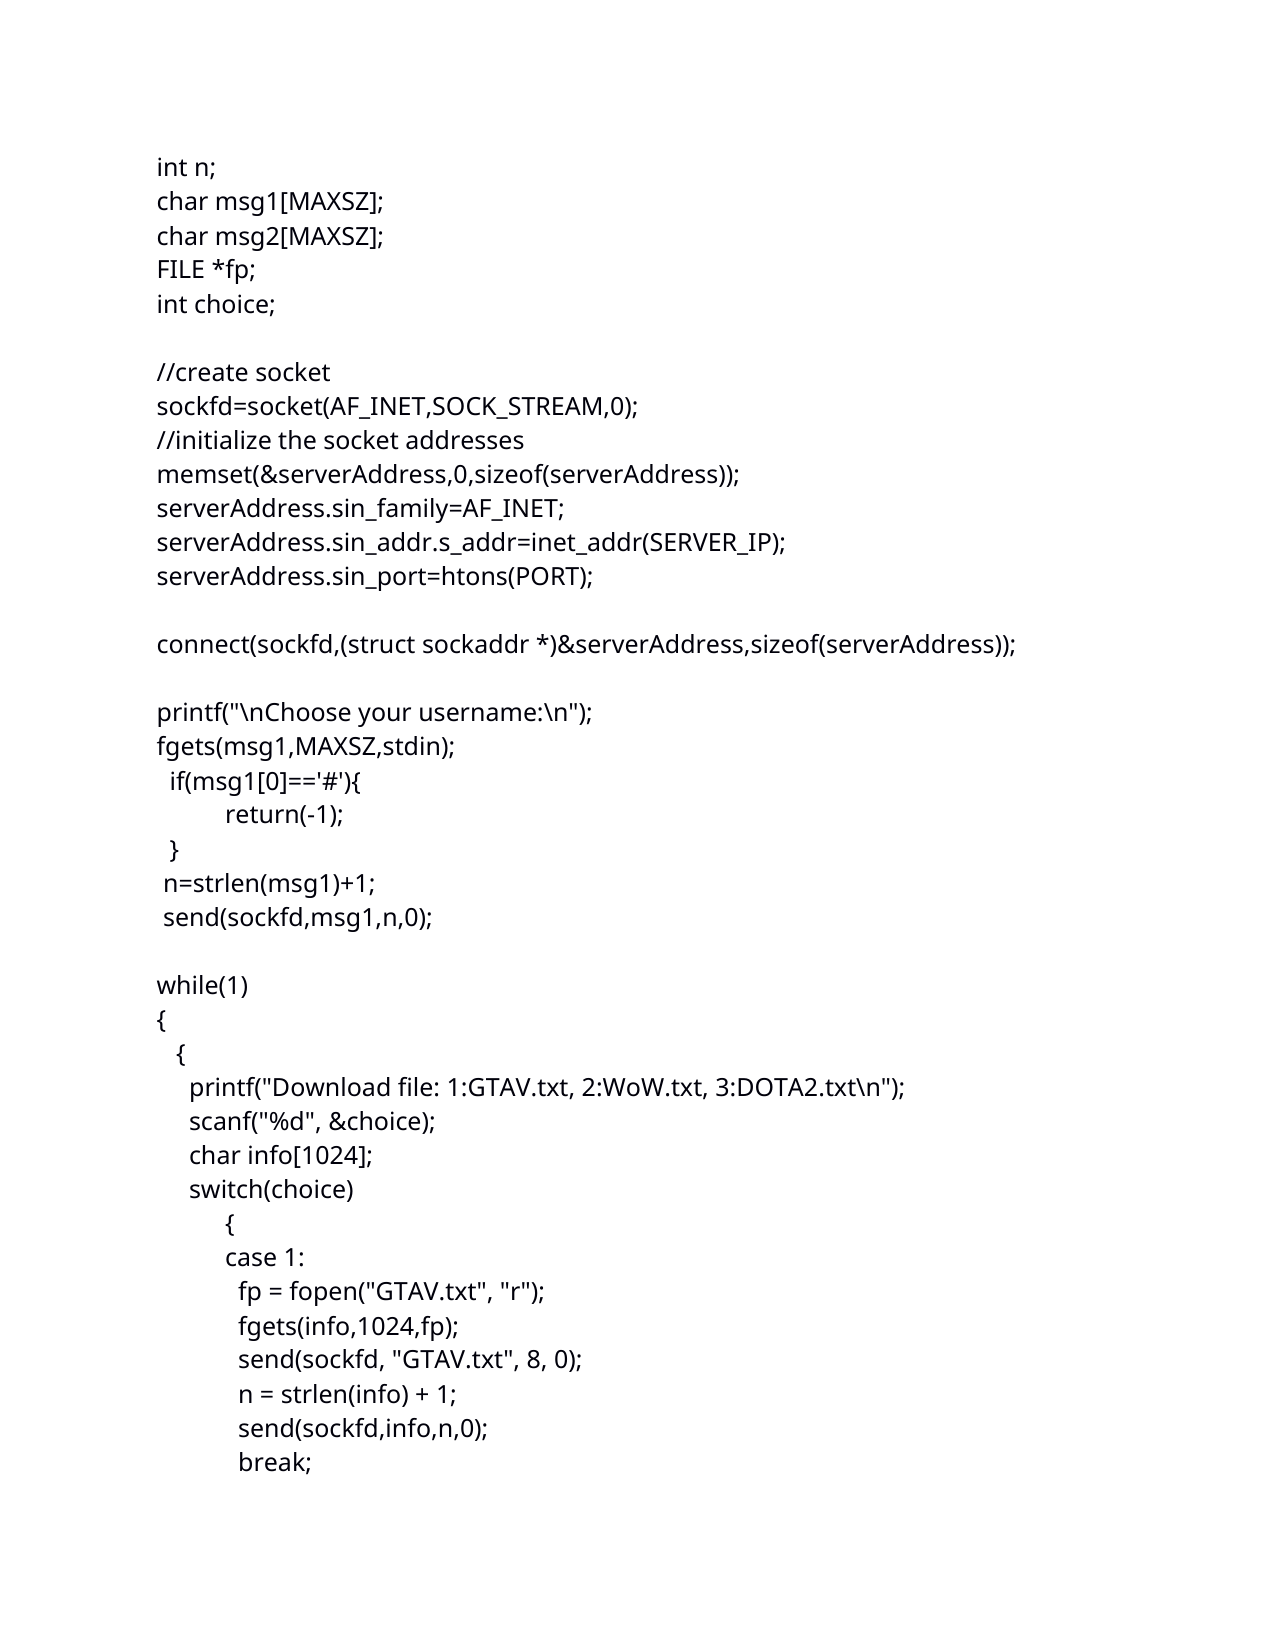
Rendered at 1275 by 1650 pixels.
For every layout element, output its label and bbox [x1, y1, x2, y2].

text [150, 150, 1125, 1478]
